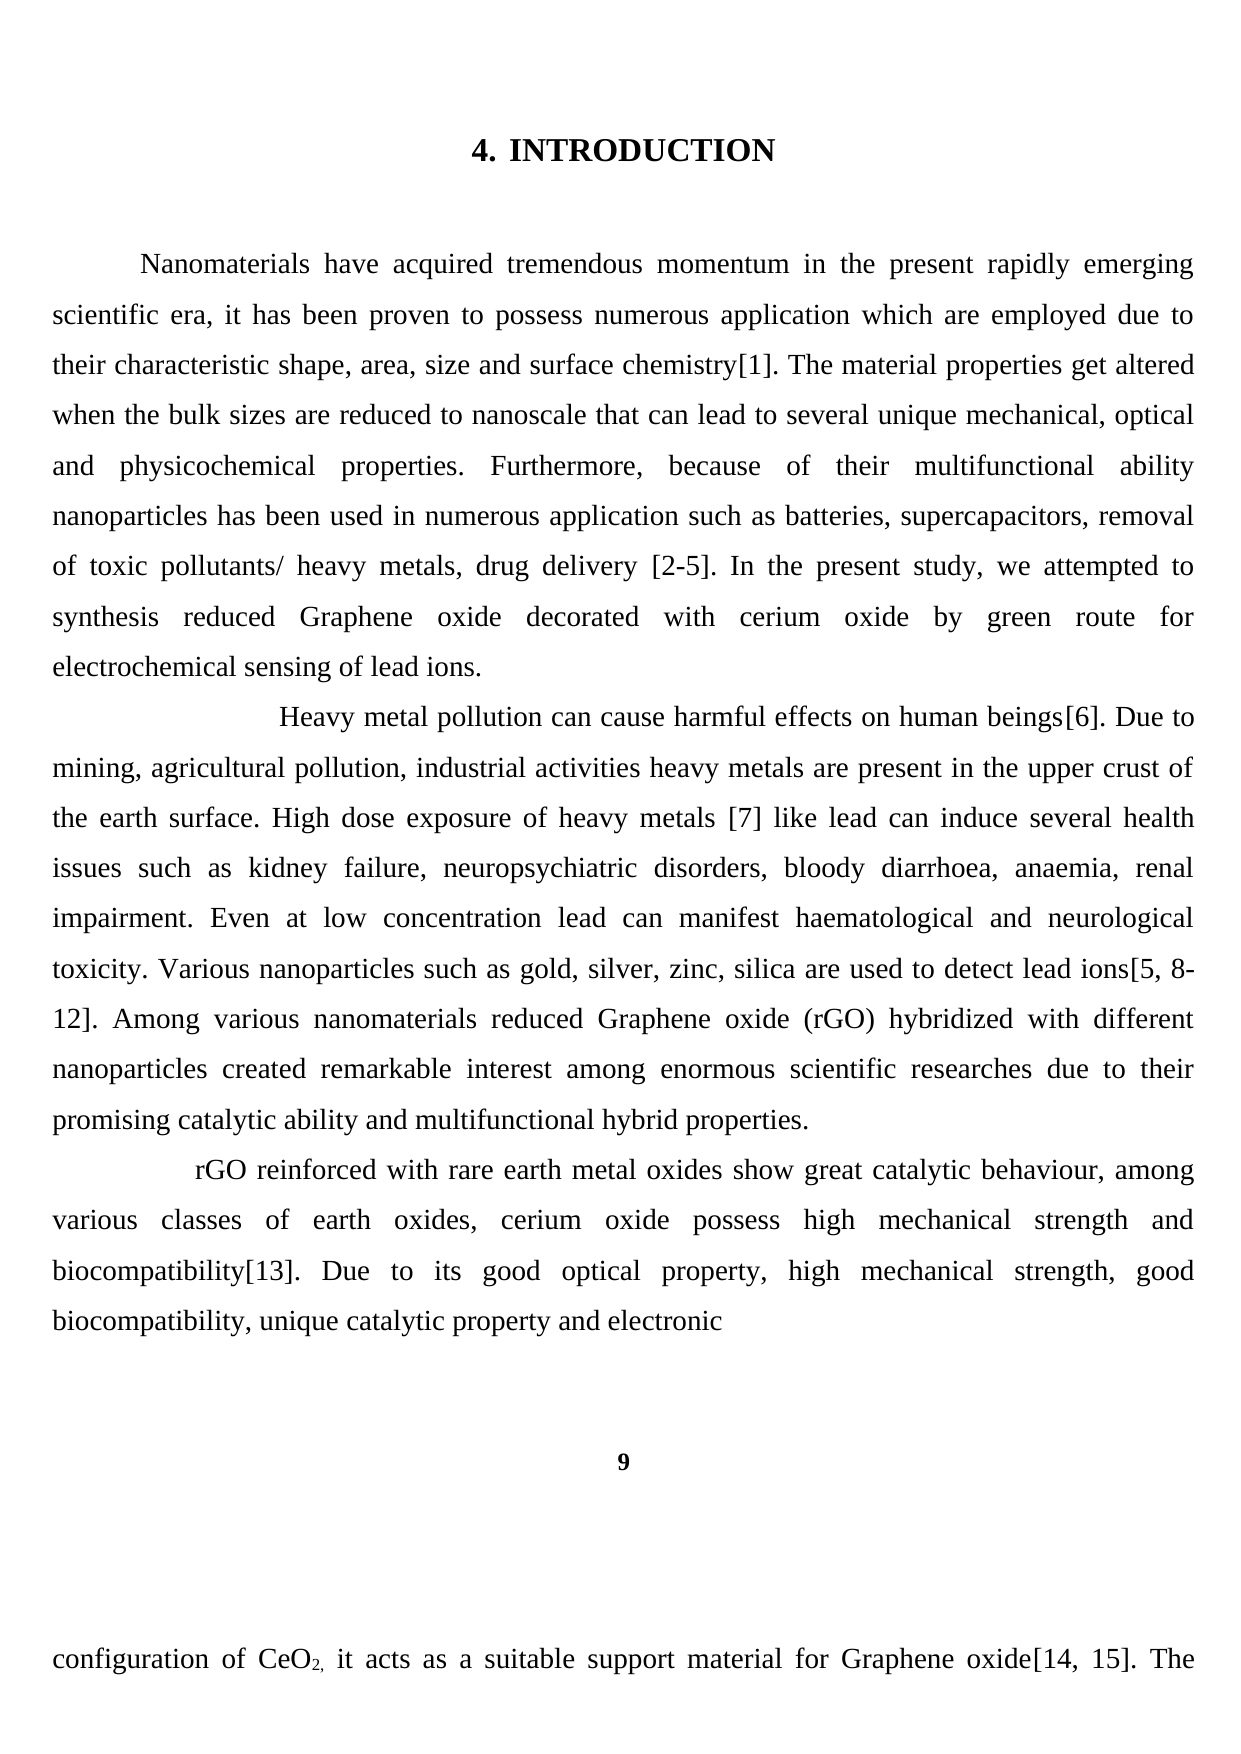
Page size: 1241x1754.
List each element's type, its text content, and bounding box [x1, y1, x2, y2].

text rGO reinforced with rare earth metal oxides show great catalytic behaviour, among various classes of earth oxides, cerium oxide possess high mechanical strength and biocompatibility[13]. Due to its good optical property, high mechanical strength, good biocompatibility, unique catalytic property and electronic [52, 1152, 1195, 1337]
text 9 [52, 1447, 1195, 1476]
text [52, 1641, 1195, 1674]
text Heavy metal pollution can cause harmful effects on human beings[6]. Due to mining, agricultural pollution, industrial activities heavy metals are present in the upper crust of the earth surface. High dose exposure of heavy metals [7] like lead can induce several health issues such as kidney failure, neuropsychiatric disorders, bloody diarrhoea, anaemia, renal impairment. Even at low concentration lead can manifest haematological and neurological toxicity. Various nanoparticles such as gold, silver, zinc, silica are used to detect lead ions[5, 8-12]. Among various nanomaterials reduced Graphene oxide (rGO) hybridized with different nanoparticles created remarkable interest among enormous scientific researches due to their promising catalytic ability and multifunctional hybrid properties. [52, 699, 1195, 1135]
text Nanomaterials have acquired tremendous momentum in the present rapidly emerging scientific era, it has been proven to possess numerous application which are employed due to their characteristic shape, area, size and surface chemistry[1]. The material properties get altered when the bulk sizes are reduced to nanoscale that can lead to several unique mechanical, optical and physicochemical properties. Furthermore, because of their multifunctional ability nanoparticles has been used in numerous application such as batteries, supercapacitors, removal of toxic pollutants/ heavy metals, drug delivery [2-5]. In the present study, we attempted to synthesis reduced Graphene oxide decorated with cerium oxide by green route for electrochemical sensing of lead ions. [52, 247, 1195, 683]
text 4. INTRODUCTION [52, 130, 1195, 169]
